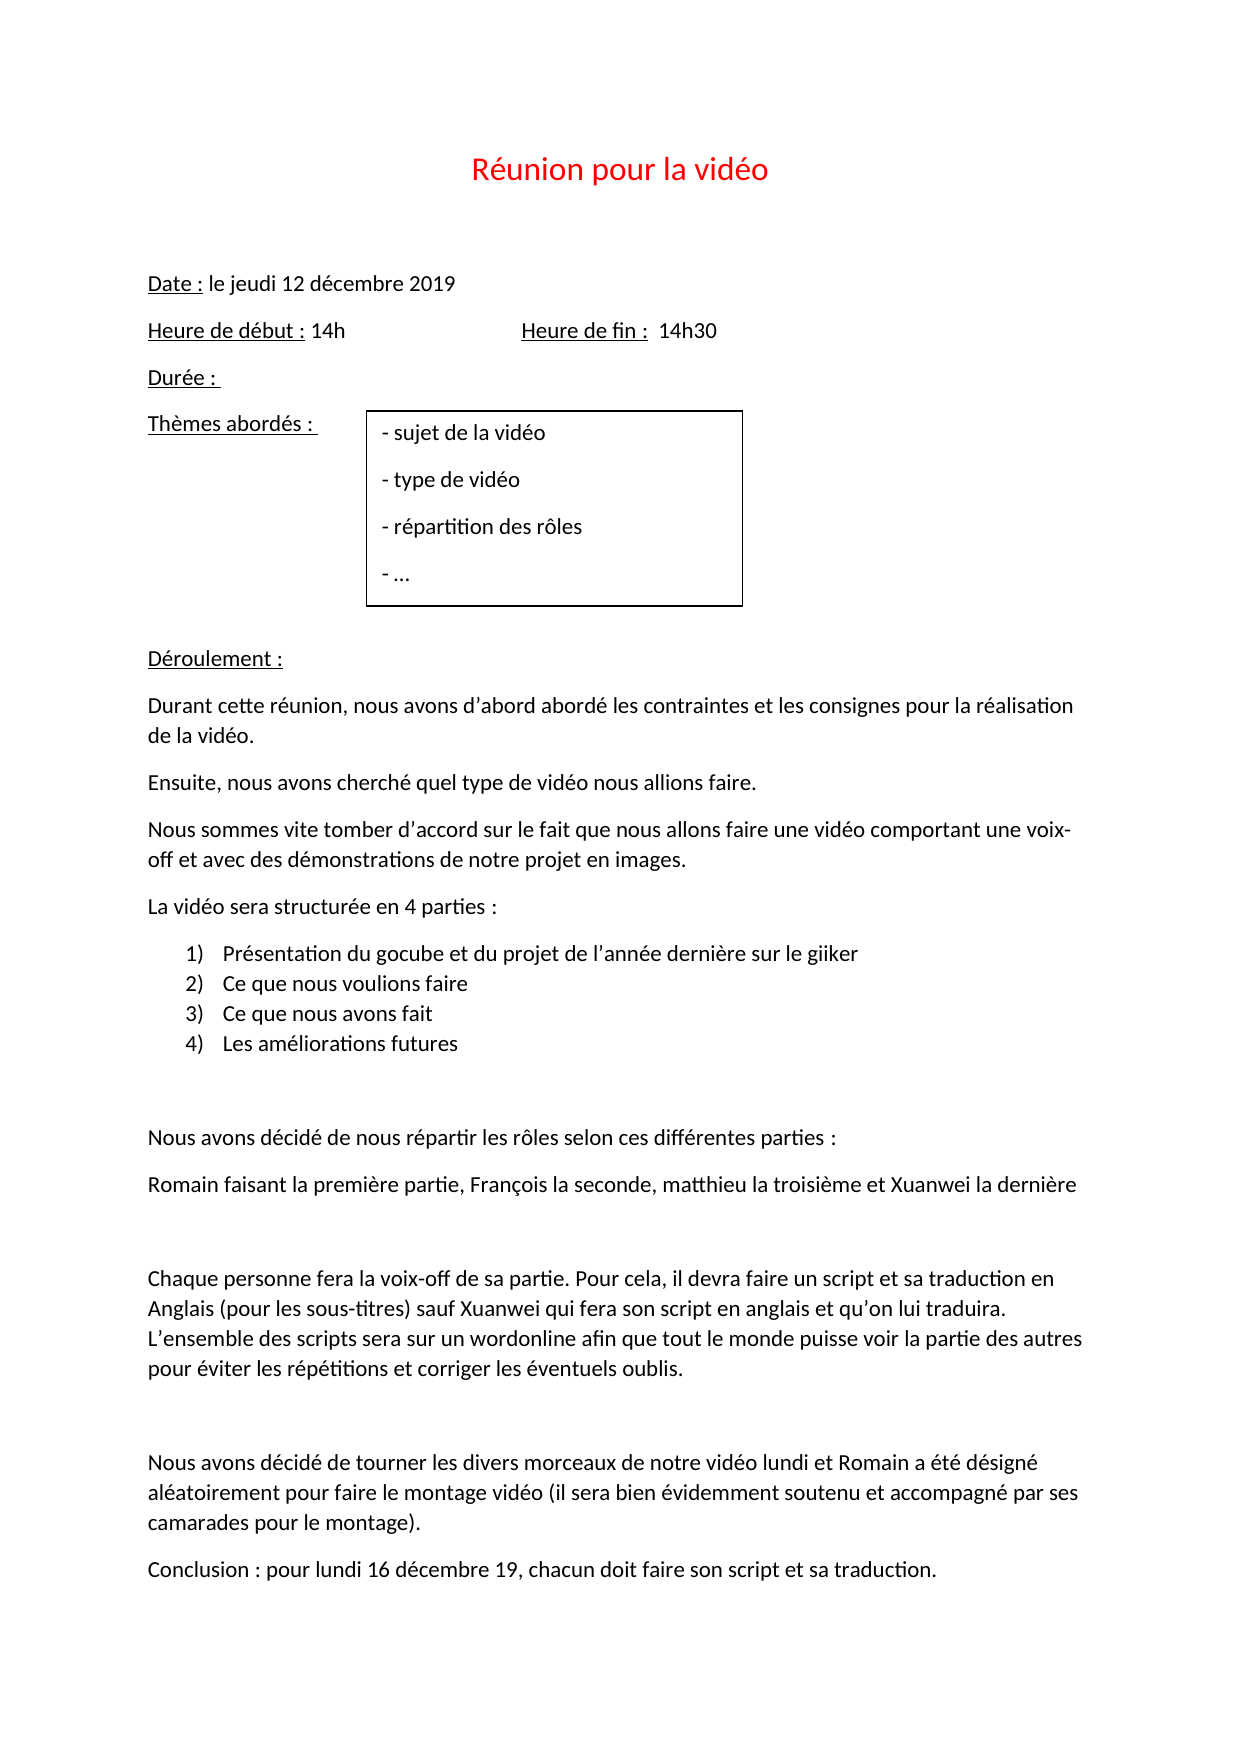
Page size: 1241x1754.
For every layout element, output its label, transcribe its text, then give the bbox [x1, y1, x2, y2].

text Déroulement : [148, 644, 1093, 672]
text Ensuite, nous avons cherché quel type de vidéo nous allions faire. [148, 768, 1093, 796]
text Nous avons décidé de tourner les divers morceaux de notre vidéo lundi et Romain a été désigné aléatoirement pour faire le montage vidéo (il sera bien évidemment soutenu et accompagné par ses camarades pour le montage). [148, 1448, 1093, 1536]
list Présentation du gocube et du projet de l’année dernière sur le giiker [185, 939, 1093, 967]
text Thèmes abordés : [148, 409, 1093, 437]
list Ce que nous voulions faire [185, 969, 1093, 997]
text Durant cette réunion, nous avons d’abord abordé les contraintes et les consignes pour la réalisation de la vidéo. [148, 691, 1093, 749]
text La vidéo sera structurée en 4 parties : [148, 892, 1093, 920]
text Heure de début : 14h Heure de fin : 14h30 [148, 316, 1093, 344]
list Les améliorations futures [185, 1029, 1093, 1057]
text Nous sommes vite tomber d’accord sur le fait que nous allons faire une vidéo comportant une voix-off et avec des démonstrations de notre projet en images. [148, 815, 1093, 873]
text Romain faisant la première partie, François la seconde, matthieu la troisième et Xuanwei la dernière [148, 1170, 1093, 1198]
text Date : le jeudi 12 décembre 2019 [148, 269, 1093, 297]
text Nous avons décidé de nous répartir les rôles selon ces différentes parties : [148, 1123, 1093, 1151]
text Chaque personne fera la voix-off de sa partie. Pour cela, il devra faire un script et sa traduction en Anglais (pour les sous-titres) sauf Xuanwei qui fera son script en anglais et qu’on lui traduira. L’ensemble des scripts sera sur un wordonline afin que tout le monde puisse voir la partie des autres pour éviter les répétitions et corriger les éventuels oublis. [148, 1264, 1093, 1382]
text Conclusion : pour lundi 16 décembre 19, chacun doit faire son script et sa traduction. [148, 1555, 1093, 1583]
text Réunion pour la vidéo [148, 148, 1093, 188]
list Ce que nous avons fait [185, 999, 1093, 1027]
text Durée : [148, 363, 1093, 391]
